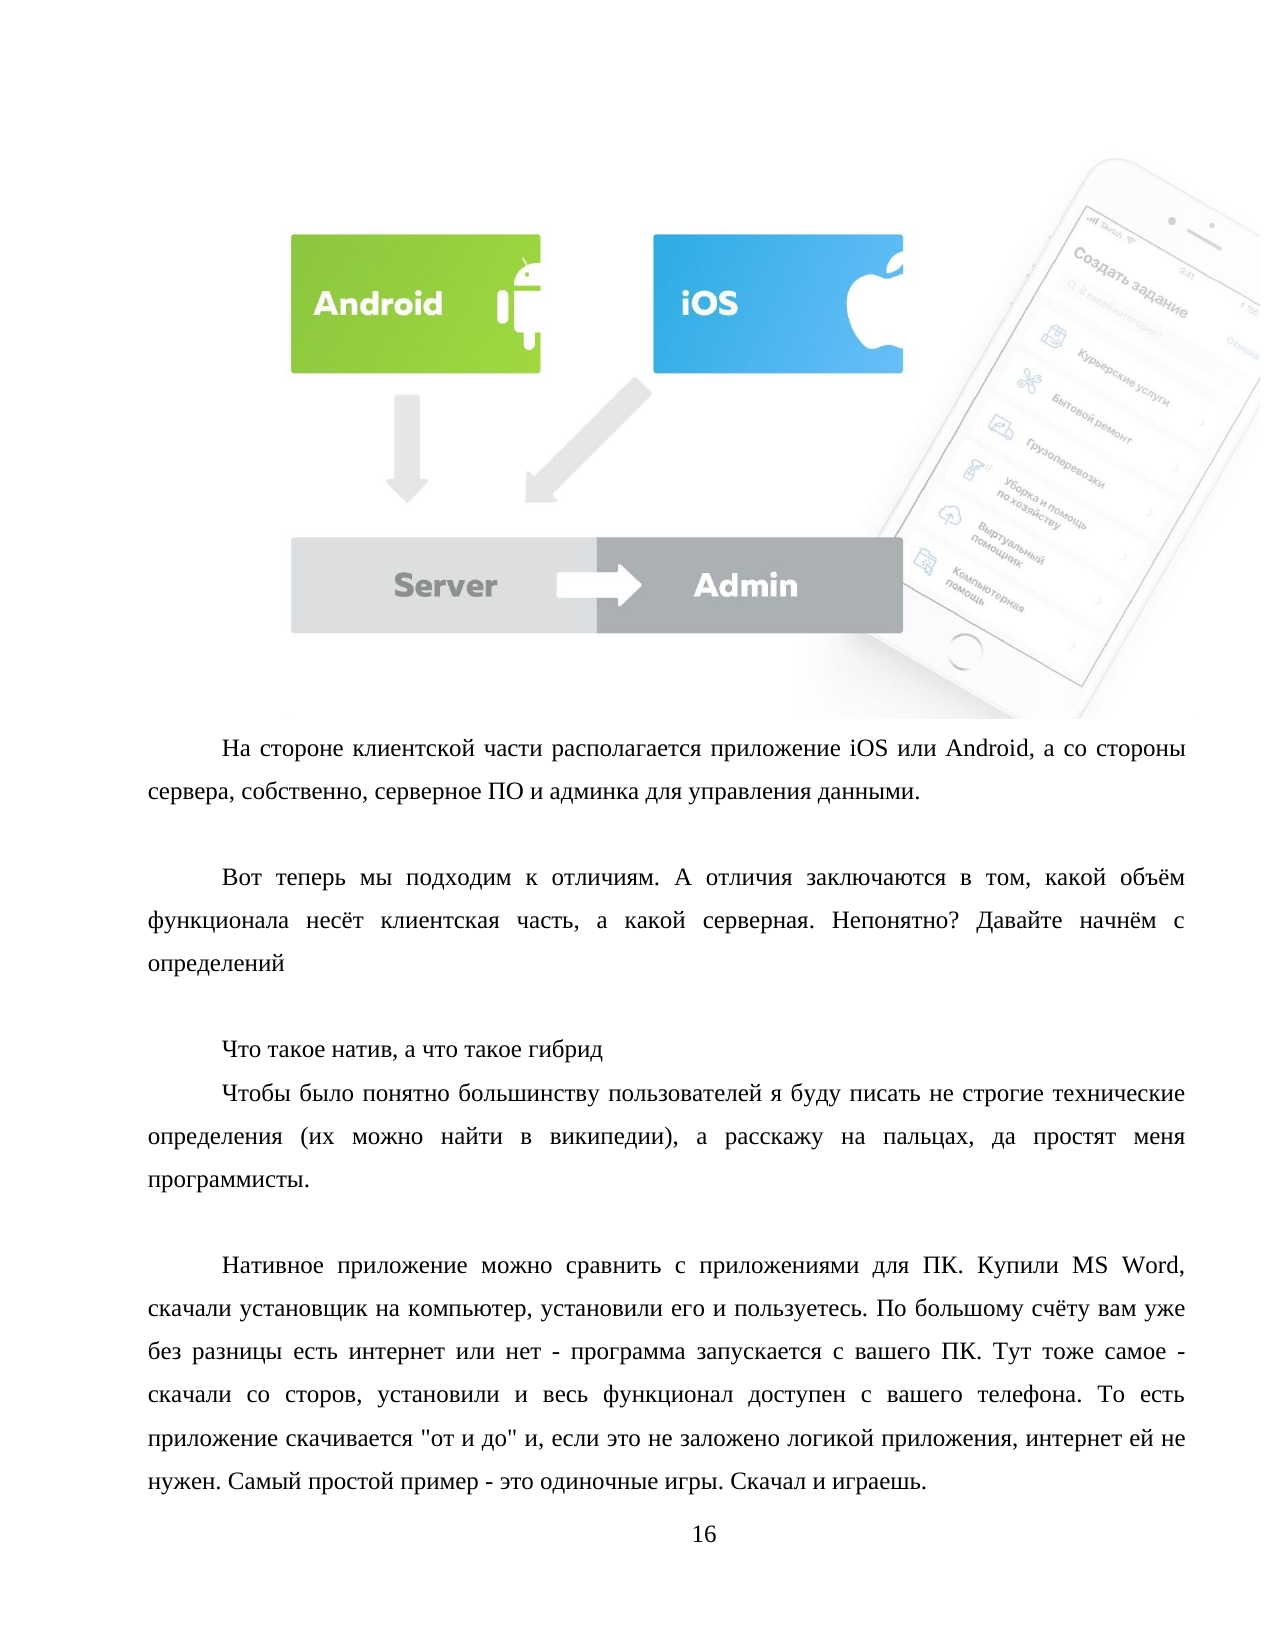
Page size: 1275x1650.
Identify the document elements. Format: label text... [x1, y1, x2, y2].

text Чтобы было понятно большинству пользователей я буду писать не строгие технические определения (их можно найти в википедии), а расскажу на пальцах, да простят меня программисты. [148, 1078, 1186, 1193]
text Что такое натив, а что такое гибрид [148, 1034, 1186, 1063]
text Вот теперь мы подходим к отличиям. А отличия заключаются в том, какой объём функционала несёт клиентская часть, а какой серверная. Непонятно? Давайте начнём с определений [148, 862, 1186, 977]
text На стороне клиентской части располагается приложение iOS или Android, а со стороны сервера, собственно, серверное ПО и админка для управления данными. [148, 733, 1186, 804]
picture [221, 118, 1261, 719]
text Нативное приложение можно сравнить с приложениями для ПК. Купили MS Word, скачали установщик на компьютер, установили его и пользуетесь. По большому счёту вам уже без разницы есть интернет или нет - программа запускается с вашего ПК. Тут тоже самое - скачали со сторов, установили и весь функционал доступен с вашего телефона. То есть приложение скачивается "от и до" и, если это не заложено логикой приложения, интернет ей не нужен. Самый простой пример - это одиночные игры. Скачал и играешь. [148, 1250, 1186, 1494]
